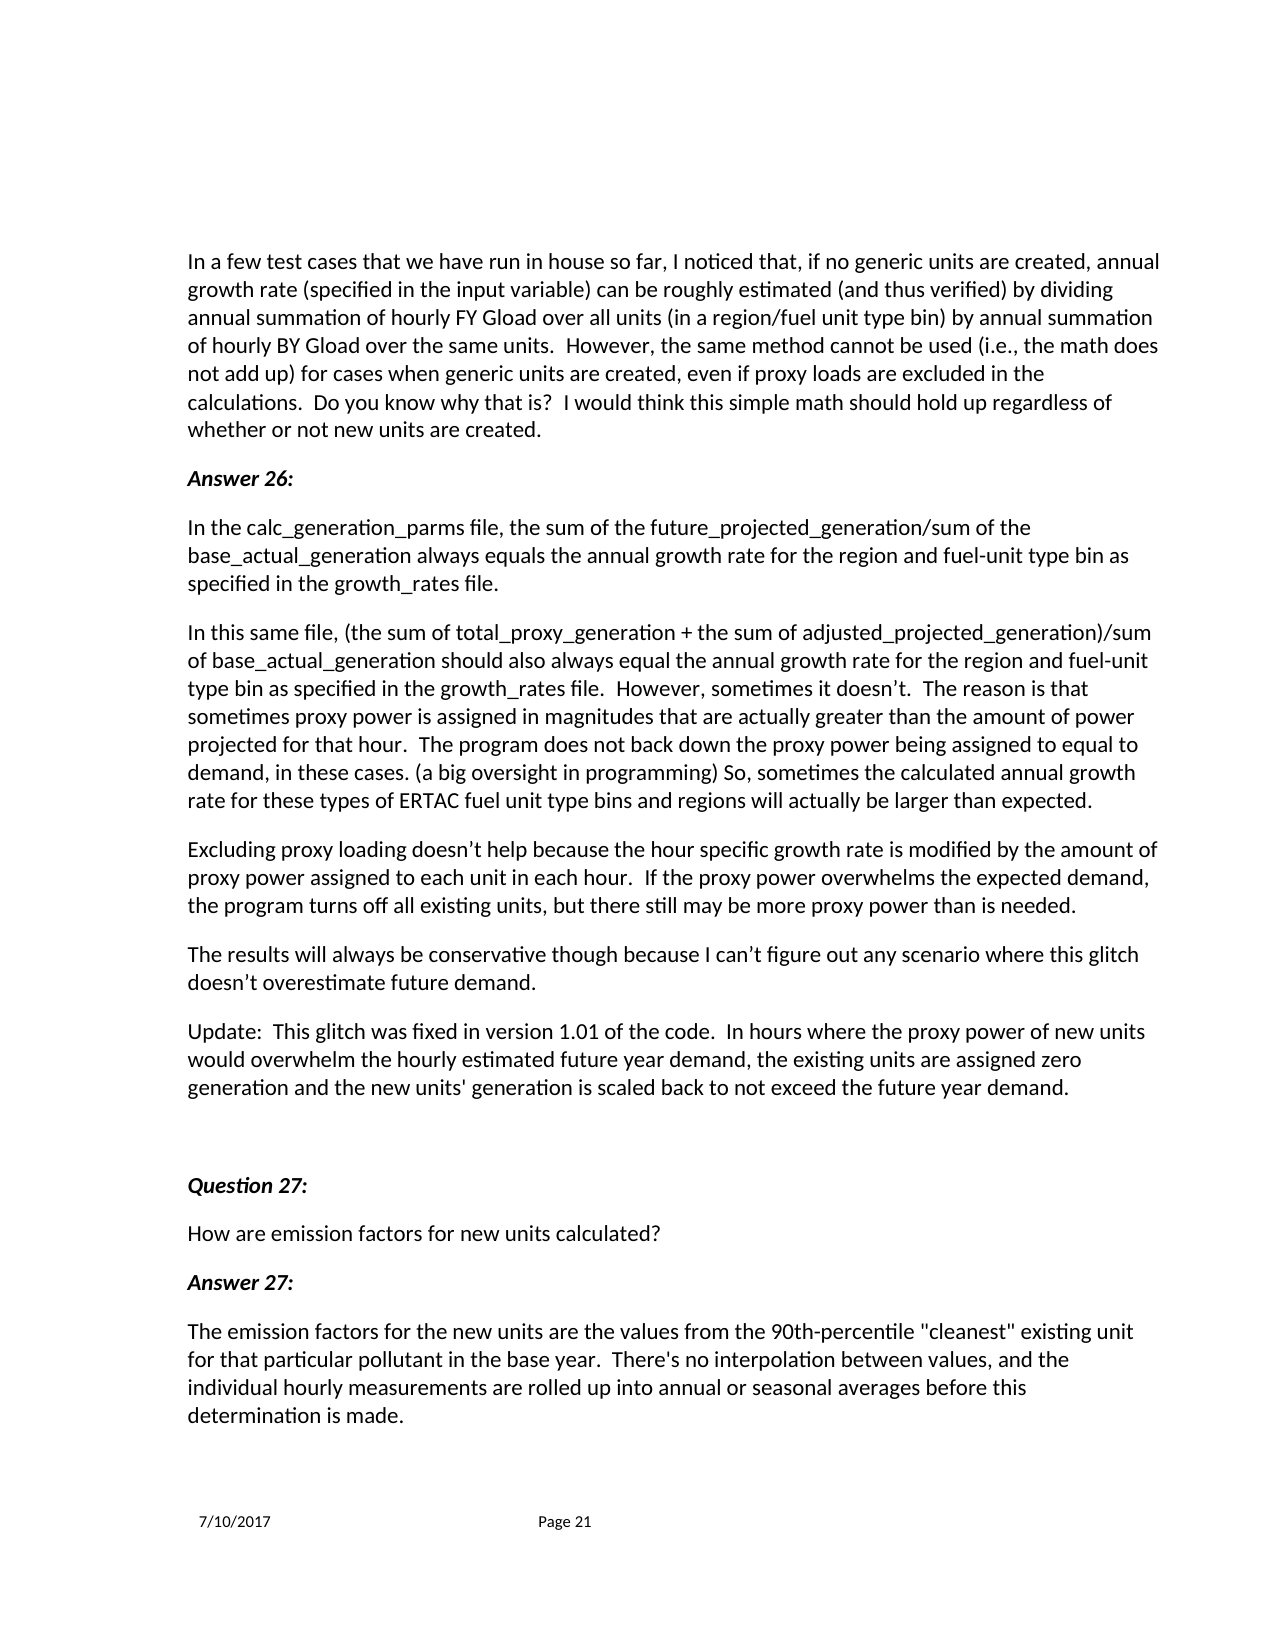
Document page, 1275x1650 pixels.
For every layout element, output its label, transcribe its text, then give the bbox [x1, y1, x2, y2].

text Update: This glitch was fixed in version 1.01 of the code. In hours where the proxy power of new units would overwhelm the hourly estimated future year demand, the existing units are assigned zero generation and the new units' generation is scaled back to not exceed the future year demand. [187, 1017, 1162, 1101]
text In this same file, (the sum of total_proxy_generation + the sum of adjusted_projected_generation)/sum of base_actual_generation should also always equal the annual growth rate for the region and fuel-unit type bin as specified in the growth_rates file. However, sometimes it doesn’t. The reason is that sometimes proxy power is assigned in magnitudes that are actually greater than the amount of power projected for that hour. The program does not back down the proxy power being assigned to equal to demand, in these cases. (a big oversight in programming) So, sometimes the calculated annual growth rate for these types of ERTAC fuel unit type bins and regions will actually be larger than expected. [187, 618, 1162, 814]
text Question 27: [187, 1171, 1162, 1199]
text The emission factors for the new units are the values from the 90th-percentile "cleanest" existing unit for that particular pollutant in the base year. There's no interpolation between values, and the individual hourly measurements are rolled up into annual or seasonal averages before this determination is made. [187, 1317, 1162, 1429]
text The results will always be conservative though because I can’t figure out any scenario where this glitch doesn’t overestimate future demand. [187, 940, 1162, 996]
text Answer 26: [187, 464, 1162, 492]
text Answer 27: [187, 1268, 1162, 1296]
text In the calc_generation_parms file, the sum of the future_projected_generation/sum of the base_actual_generation always equals the annual growth rate for the region and fuel-unit type bin as specified in the growth_rates file. [187, 513, 1162, 597]
text Excluding proxy loading doesn’t help because the hour specific growth rate is modified by the amount of proxy power assigned to each unit in each hour. If the proxy power overwhelms the expected demand, the program turns off all existing units, but there still may be more proxy power than is needed. [187, 835, 1162, 919]
text In a few test cases that we have run in house so far, I noticed that, if no generic units are created, annual growth rate (specified in the input variable) can be roughly estimated (and thus verified) by dividing annual summation of hourly FY Gload over all units (in a region/fuel unit type bin) by annual summation of hourly BY Gload over the same units. However, the same method cannot be used (i.e., the math does not add up) for cases when generic units are created, even if proxy loads are excluded in the calculations. Do you know why that is? I would think this simple math should hold up regardless of whether or not new units are created. [187, 247, 1162, 444]
text How are emission factors for new units calculated? [187, 1219, 1162, 1248]
